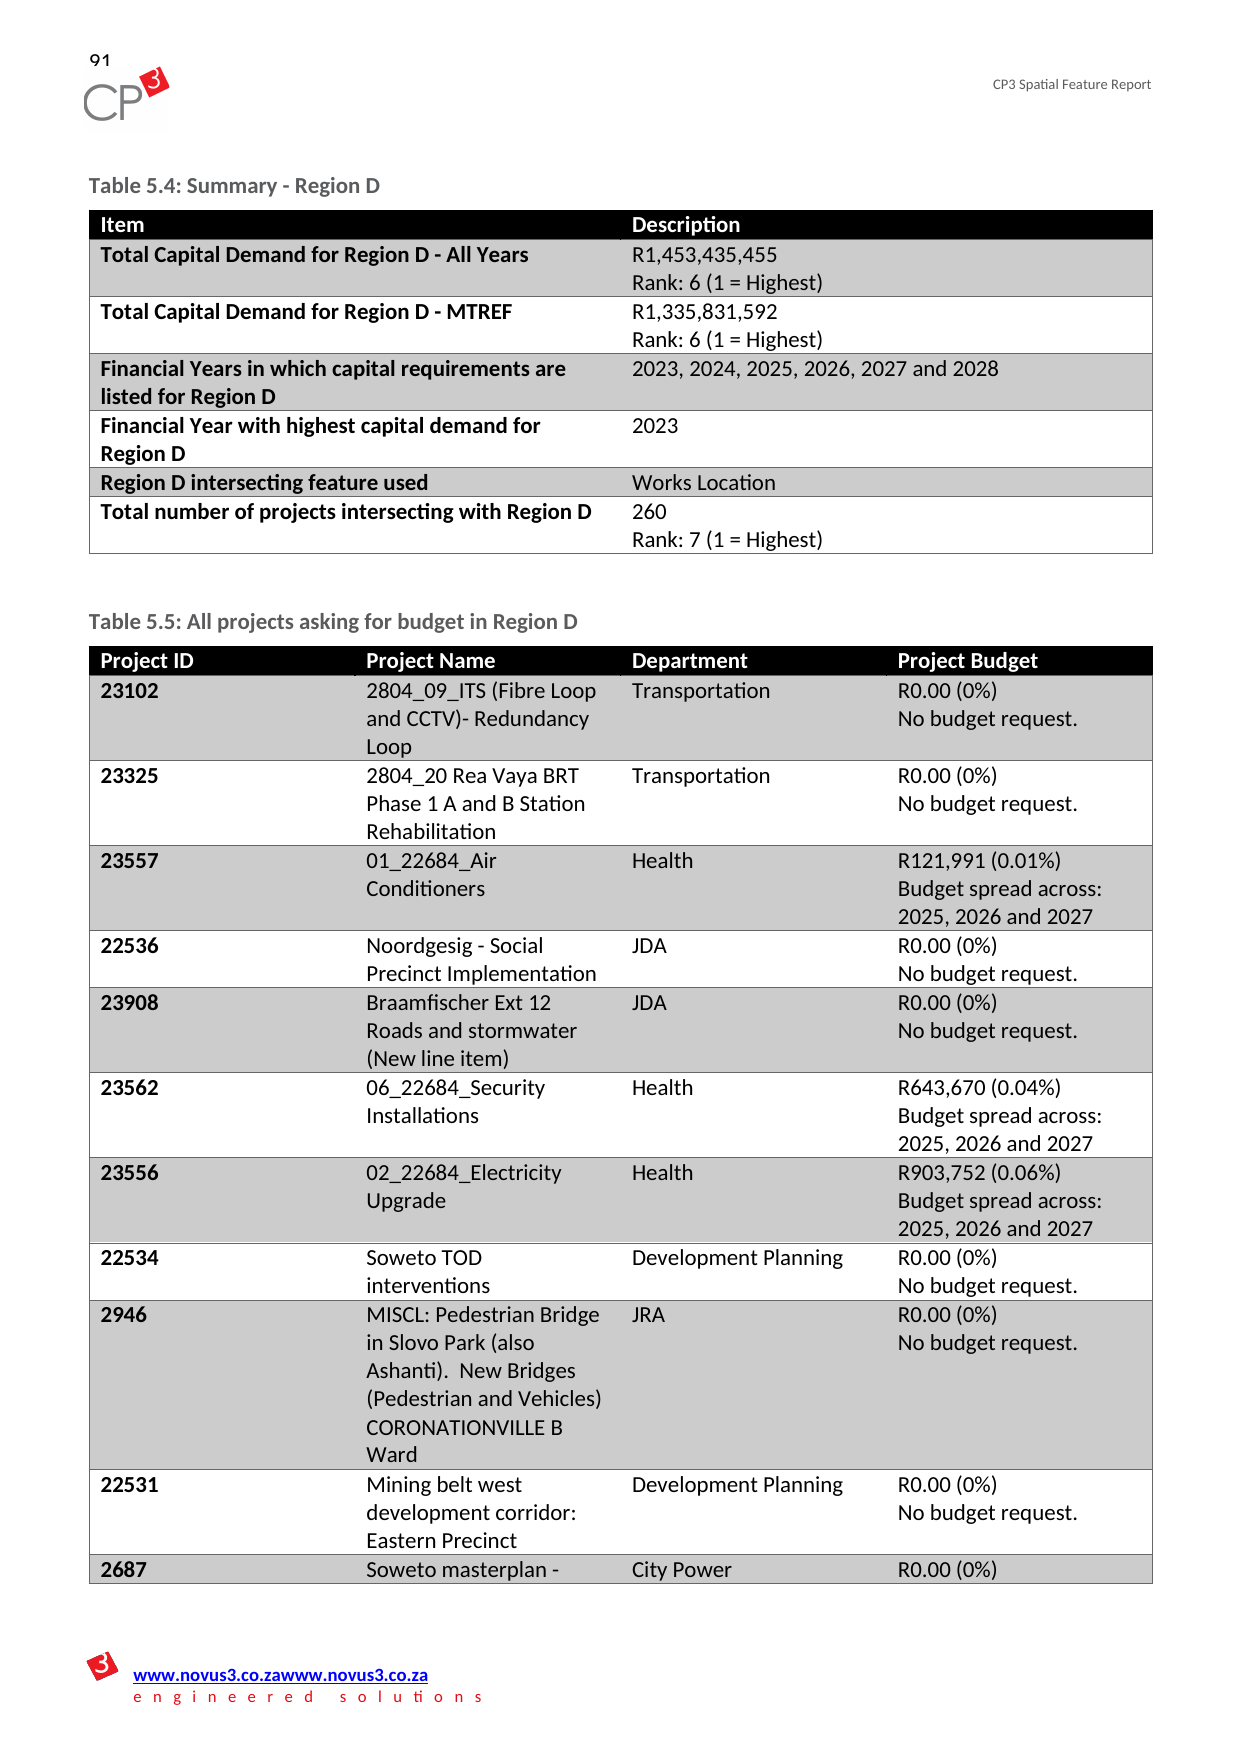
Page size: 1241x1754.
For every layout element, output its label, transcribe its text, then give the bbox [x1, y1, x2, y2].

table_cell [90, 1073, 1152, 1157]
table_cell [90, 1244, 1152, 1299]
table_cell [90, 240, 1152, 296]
text Table 5.5: All projects asking for budget in Region D [89, 607, 1152, 635]
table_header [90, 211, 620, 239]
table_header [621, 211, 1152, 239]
picture [86, 1651, 119, 1681]
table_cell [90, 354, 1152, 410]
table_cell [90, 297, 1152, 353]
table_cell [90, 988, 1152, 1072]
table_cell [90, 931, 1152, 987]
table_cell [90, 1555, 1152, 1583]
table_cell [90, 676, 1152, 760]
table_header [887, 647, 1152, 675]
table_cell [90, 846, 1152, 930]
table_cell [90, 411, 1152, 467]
text Table 5.4: Summary - Region D [89, 171, 1152, 199]
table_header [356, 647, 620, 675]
picture [83, 66, 170, 132]
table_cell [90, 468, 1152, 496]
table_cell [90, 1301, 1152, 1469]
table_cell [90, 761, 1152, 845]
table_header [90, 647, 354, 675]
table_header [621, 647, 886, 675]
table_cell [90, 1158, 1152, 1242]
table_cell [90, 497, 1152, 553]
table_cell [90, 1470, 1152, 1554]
